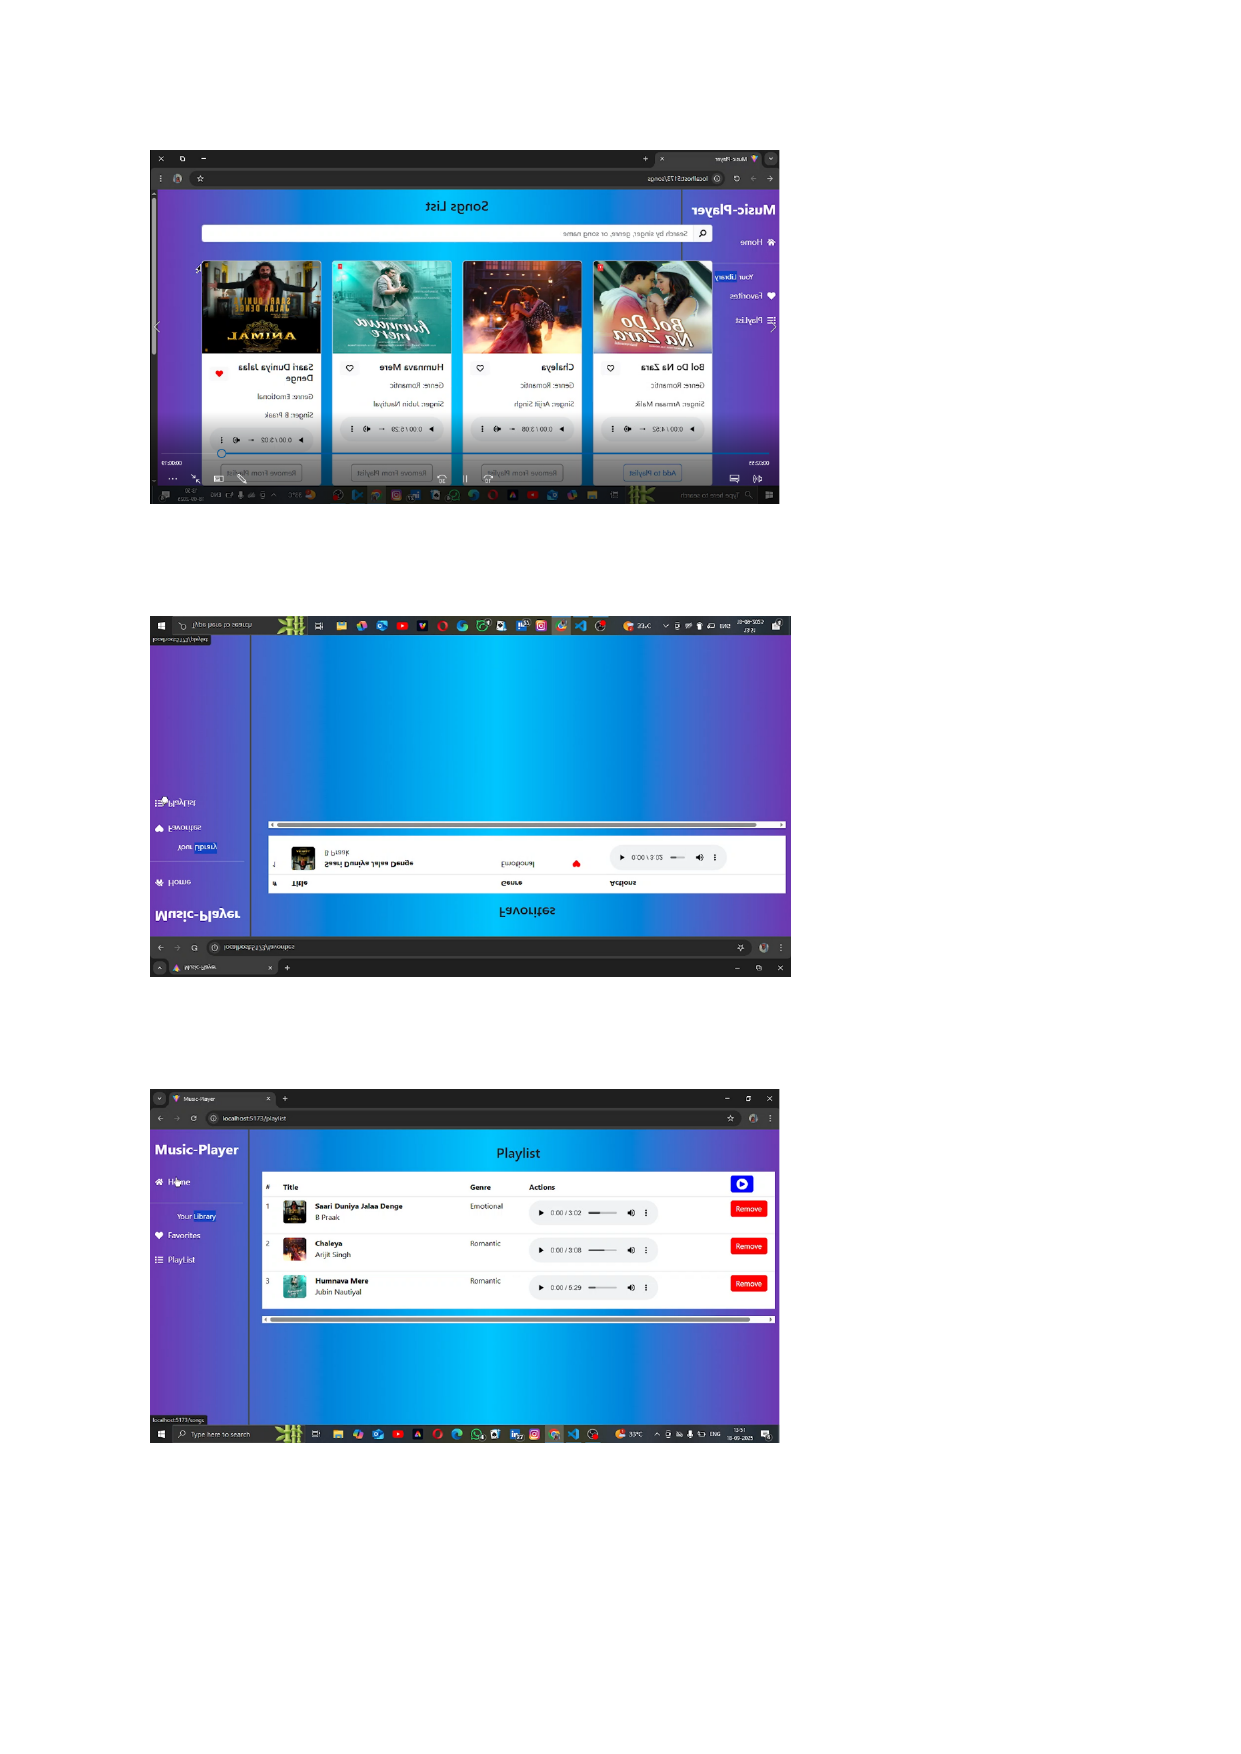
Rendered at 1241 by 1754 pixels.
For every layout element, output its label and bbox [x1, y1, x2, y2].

picture [150, 150, 780, 504]
picture [150, 616, 791, 977]
picture [150, 1089, 780, 1443]
